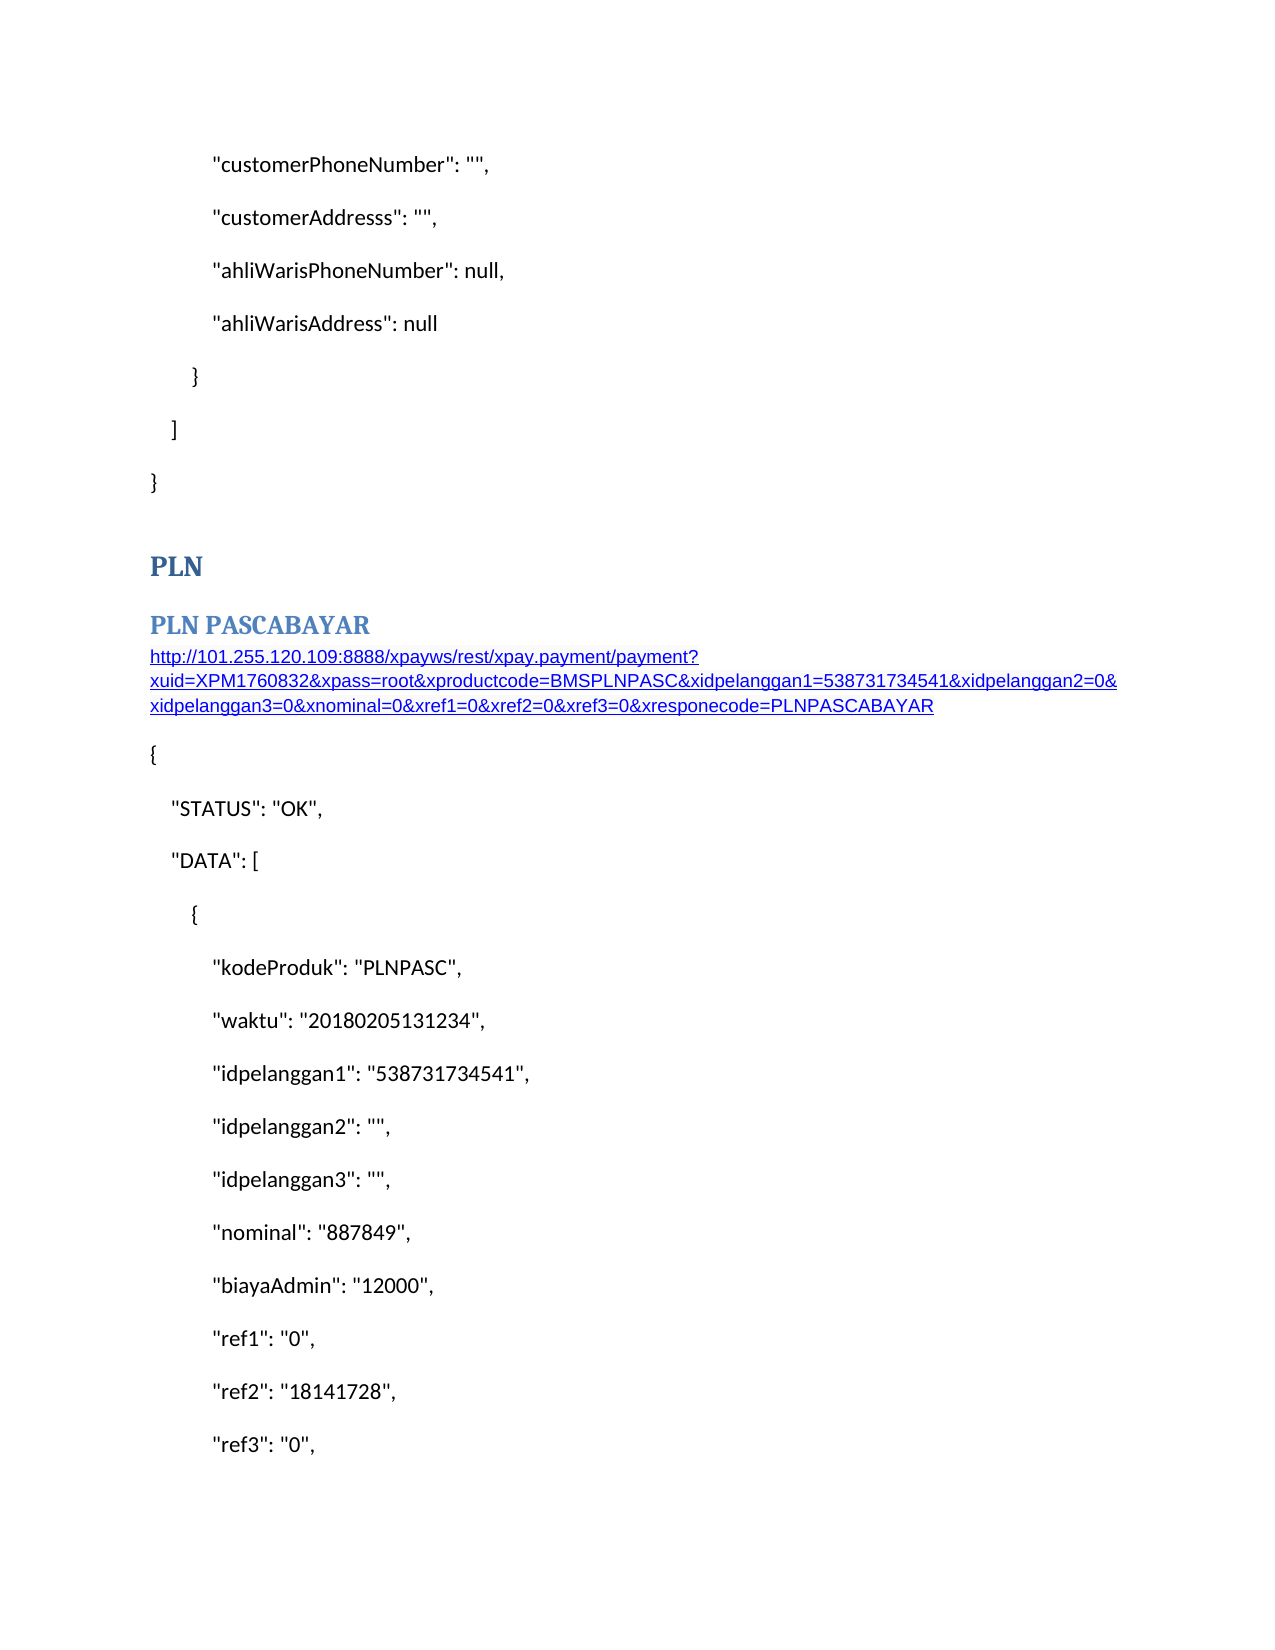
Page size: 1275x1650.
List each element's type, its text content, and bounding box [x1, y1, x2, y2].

text "waktu": "20180205131234", [150, 1006, 1125, 1034]
text ] [150, 415, 1125, 443]
text "biayaAdmin": "12000", [150, 1271, 1125, 1299]
text "customerPhoneNumber": "", [150, 150, 1125, 178]
text "ref1": "0", [150, 1324, 1125, 1352]
text { [150, 900, 1125, 928]
text "ref3": "0", [150, 1430, 1125, 1458]
text } [150, 362, 1125, 390]
text http://101.255.120.109:8888/xpayws/rest/xpay.payment/payment?xuid=XPM1760832&xpass=root&xproductcode=BMSPLNPASC&xidpelanggan1=538731734541&xidpelanggan2=0&xidpelanggan3=0&xnominal=0&xref1=0&xref2=0&xref3=0&xresponecode=PLNPASCABAYAR [150, 645, 1125, 717]
text "idpelanggan2": "", [150, 1112, 1125, 1140]
text "ref2": "18141728", [150, 1377, 1125, 1405]
subtitle PLN PASCABAYAR [150, 610, 1125, 641]
text "customerAddresss": "", [150, 203, 1125, 231]
text "ahliWarisPhoneNumber": null, [150, 256, 1125, 284]
text "STATUS": "OK", [150, 794, 1125, 822]
text "DATA": [ [150, 847, 1125, 875]
text "idpelanggan3": "", [150, 1165, 1125, 1193]
subtitle PLN [150, 550, 1125, 584]
text } [150, 468, 1125, 496]
text "kodeProduk": "PLNPASC", [150, 953, 1125, 981]
text "idpelanggan1": "538731734541", [150, 1059, 1125, 1087]
text "nominal": "887849", [150, 1218, 1125, 1246]
text "ahliWarisAddress": null [150, 309, 1125, 337]
text { [150, 741, 1125, 769]
